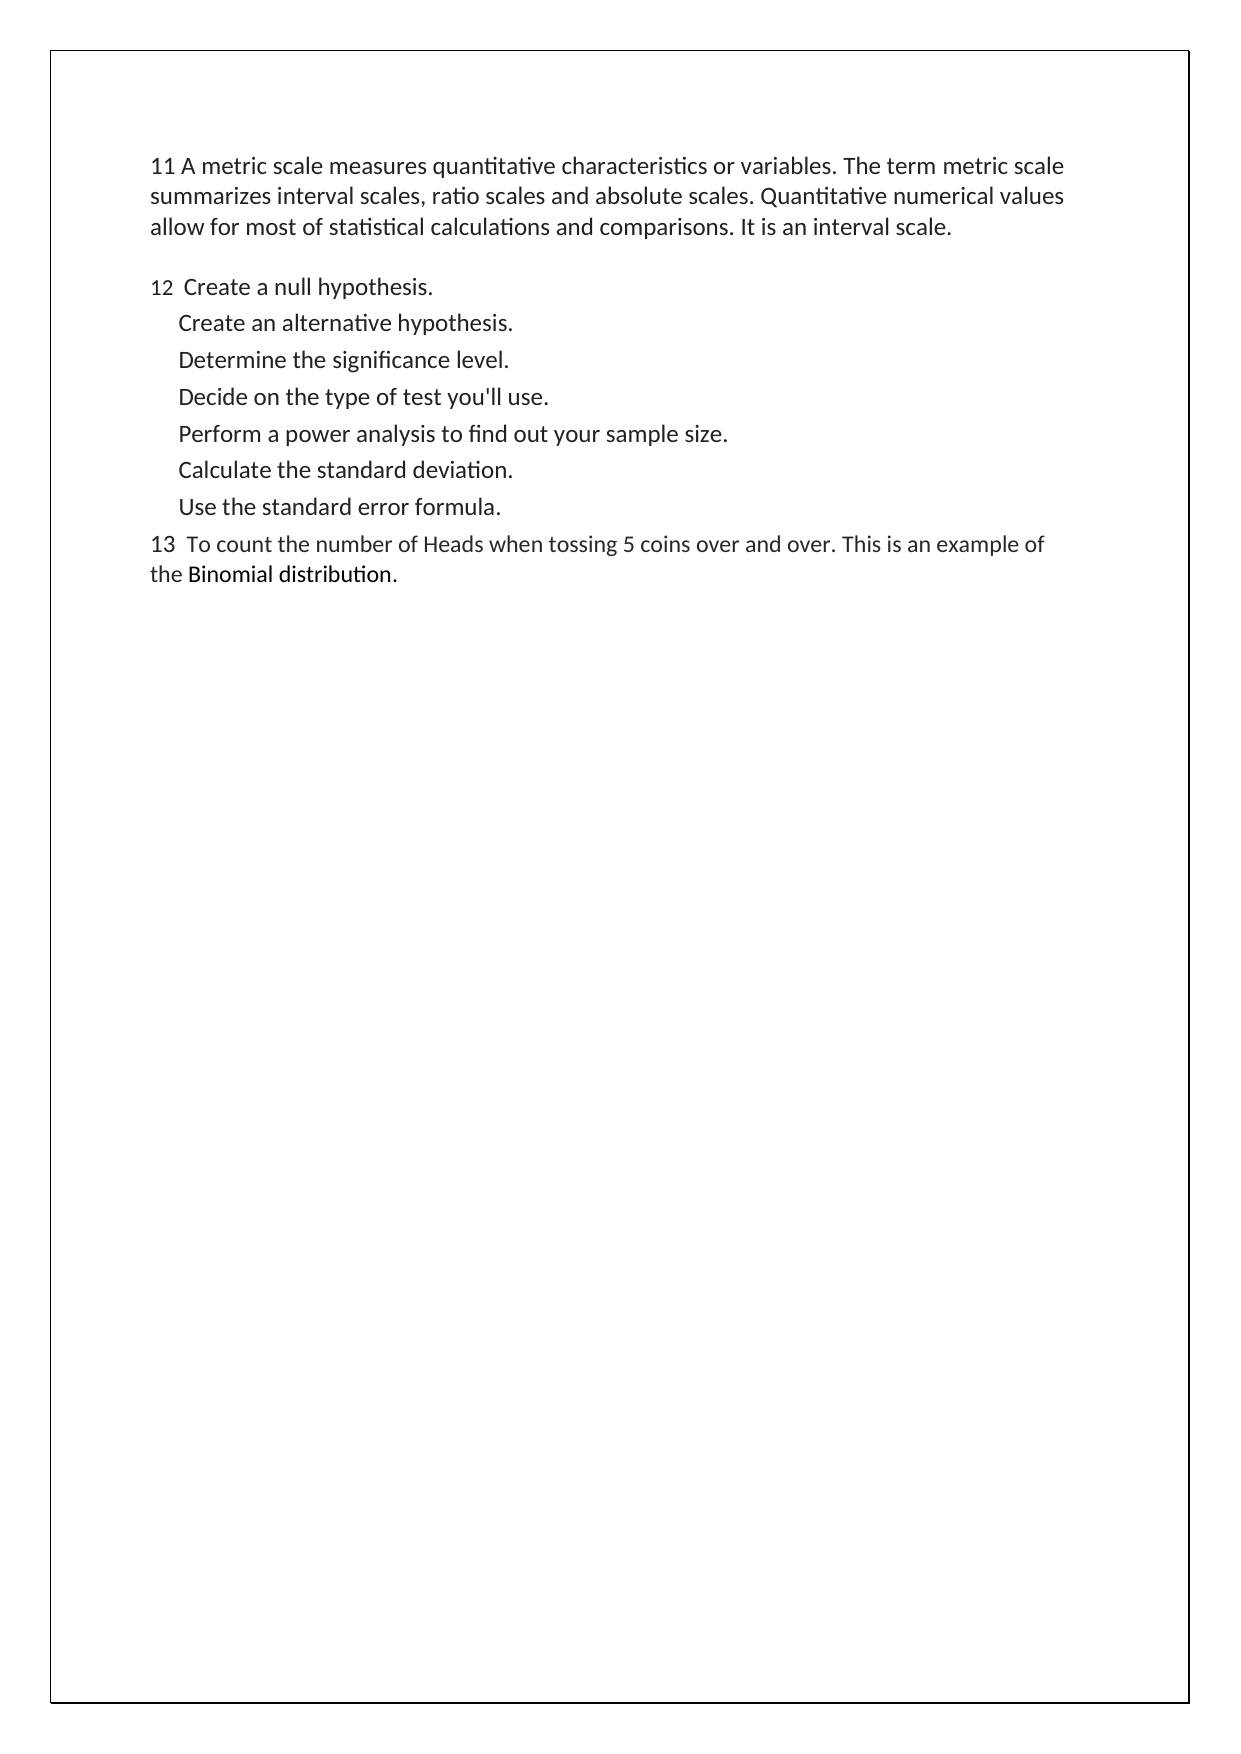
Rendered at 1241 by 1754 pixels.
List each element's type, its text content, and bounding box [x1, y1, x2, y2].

text Decide on the type of test you'll use. [150, 381, 1089, 412]
text Calculate the standard deviation. [150, 454, 1089, 485]
text Use the standard error formula. [150, 491, 1089, 522]
text Perform a power analysis to find out your sample size. [150, 418, 1089, 448]
text 12 Create a null hypothesis. [150, 271, 1089, 301]
text Determine the significance level. [150, 344, 1089, 375]
text 13 To count the number of Heads when tossing 5 coins over and over. This is an example of the Binomial distribution. [150, 528, 1089, 588]
text Create an alternative hypothesis. [150, 307, 1089, 338]
